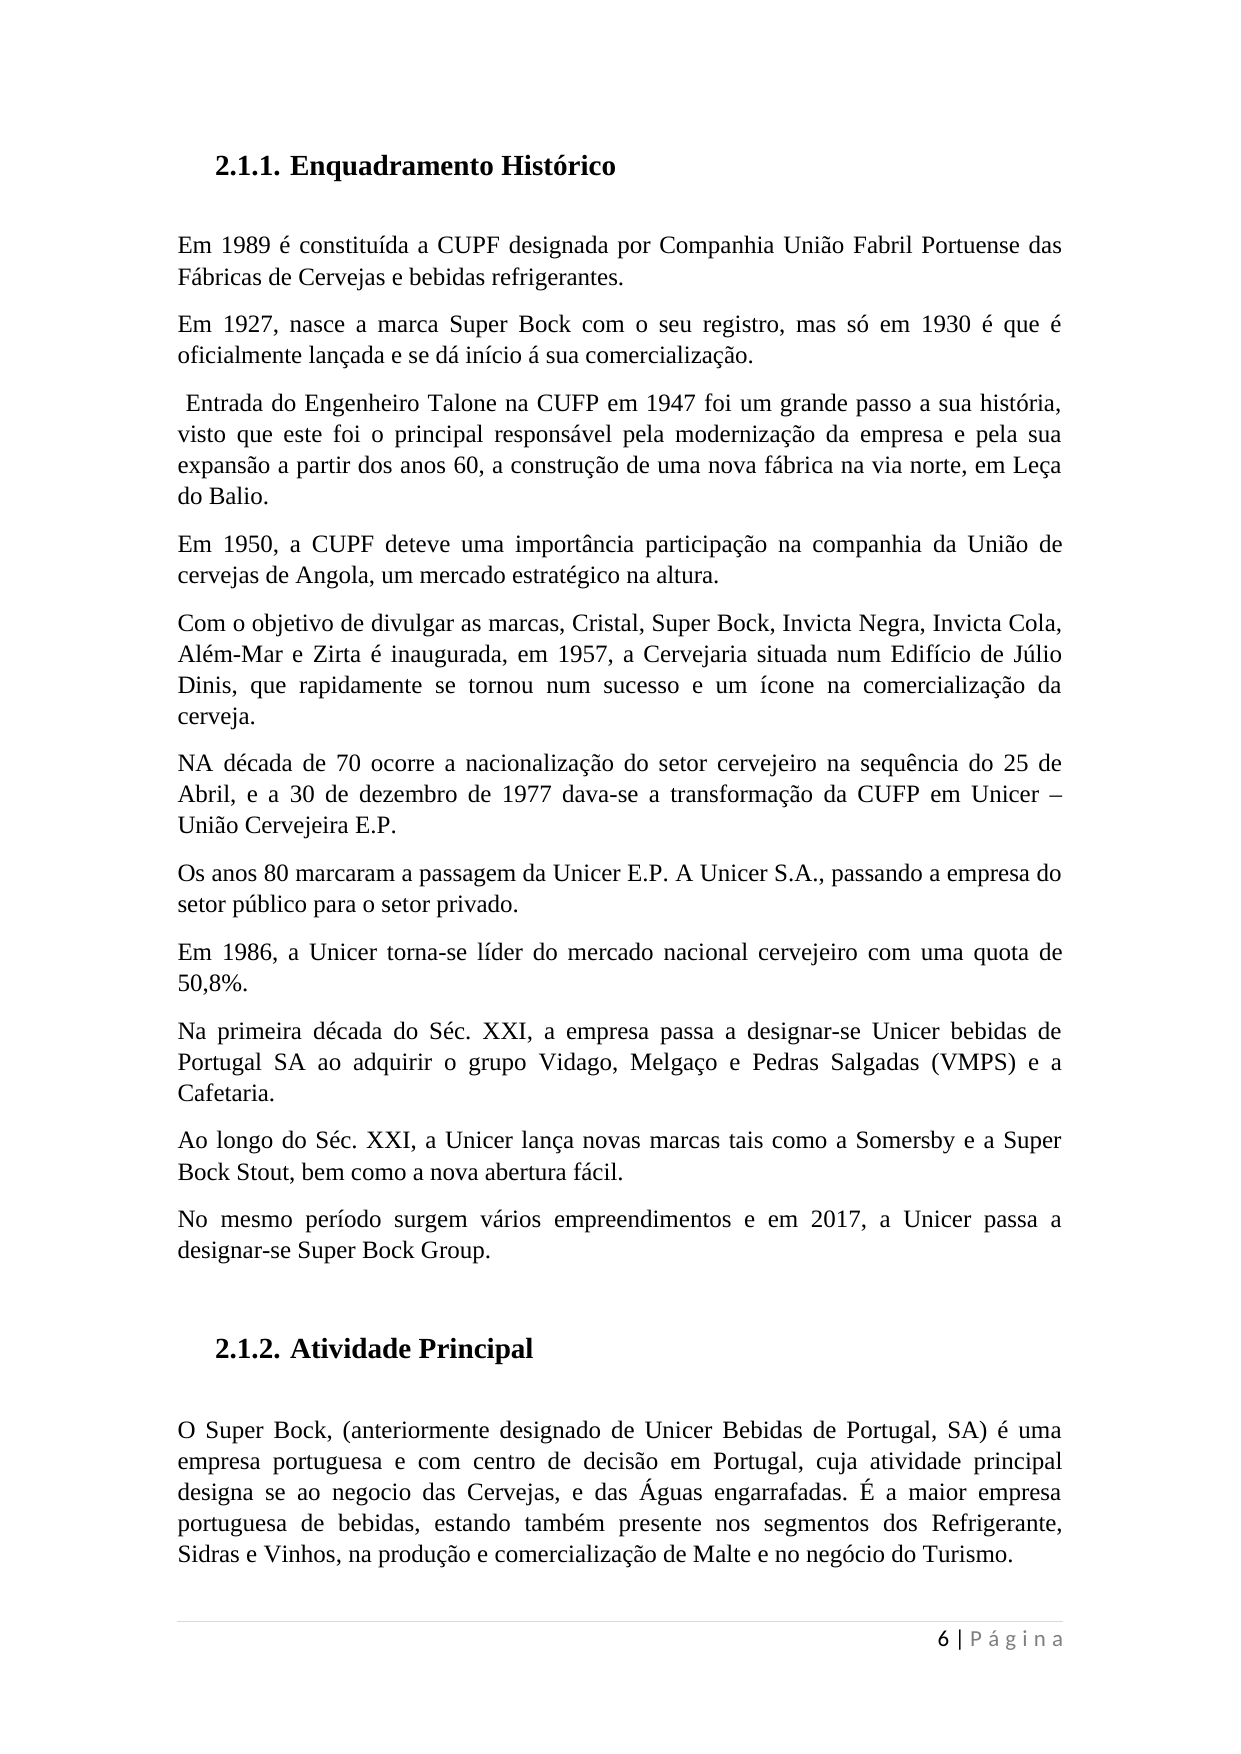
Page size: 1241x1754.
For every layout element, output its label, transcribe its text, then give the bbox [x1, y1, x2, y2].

text NA década de 70 ocorre a nacionalização do setor cervejeiro na sequência do 25 de Abril, e a 30 de dezembro de 1977 dava-se a transformação da CUFP em Unicer – União Cervejeira E.P. [177, 748, 1063, 839]
subtitle Atividade Principal [215, 1331, 1063, 1364]
text Entrada do Engenheiro Talone na CUFP em 1947 foi um grande passo a sua história, visto que este foi o principal responsável pela modernização da empresa e pela sua expansão a partir dos anos 60, a construção de uma nova fábrica na via norte, em Leça do Balio. [177, 388, 1063, 510]
text O Super Bock, (anteriormente designado de Unicer Bebidas de Portugal, SA) é uma empresa portuguesa e com centro de decisão em Portugal, cuja atividade principal designa se ao negocio das Cervejas, e das Águas engarrafadas. É a maior empresa portuguesa de bebidas, estando também presente nos segmentos dos Refrigerante, Sidras e Vinhos, na produção e comercialização de Malte e no negócio do Turismo. [177, 1415, 1063, 1568]
text Na primeira década do Séc. XXI, a empresa passa a designar-se Unicer bebidas de Portugal SA ao adquirir o grupo Vidago, Melgaço e Pedras Salgadas (VMPS) e a Cafetaria. [177, 1016, 1063, 1107]
text Em 1950, a CUPF deteve uma importância participação na companhia da União de cervejas de Angola, um mercado estratégico na altura. [177, 529, 1063, 589]
text No mesmo período surgem vários empreendimentos e em 2017, a Unicer passa a designar-se Super Bock Group. [177, 1204, 1063, 1264]
text Com o objetivo de divulgar as marcas, Cristal, Super Bock, Invicta Negra, Invicta Cola, Além-Mar e Zirta é inaugurada, em 1957, a Cervejaria situada num Edifício de Júlio Dinis, que rapidamente se tornou num sucesso e um ícone na comercialização da cerveja. [177, 608, 1063, 729]
text Em 1989 é constituída a CUPF designada por Companhia União Fabril Portuense das Fábricas de Cervejas e bebidas refrigerantes. [177, 231, 1063, 290]
text Ao longo do Séc. XXI, a Unicer lança novas marcas tais como a Somersby e a Super Bock Stout, bem como a nova abertura fácil. [177, 1126, 1063, 1185]
subtitle Enquadramento Histórico [215, 148, 1063, 181]
text Os anos 80 marcaram a passagem da Unicer E.P. A Unicer S.A., passando a empresa do setor público para o setor privado. [177, 858, 1063, 918]
text Em 1986, a Unicer torna-se líder do mercado nacional cervejeiro com uma quota de 50,8%. [177, 937, 1063, 997]
text Em 1927, nasce a marca Super Bock com o seu registro, mas só em 1930 é que é oficialmente lançada e se dá início á sua comercialização. [177, 309, 1063, 369]
